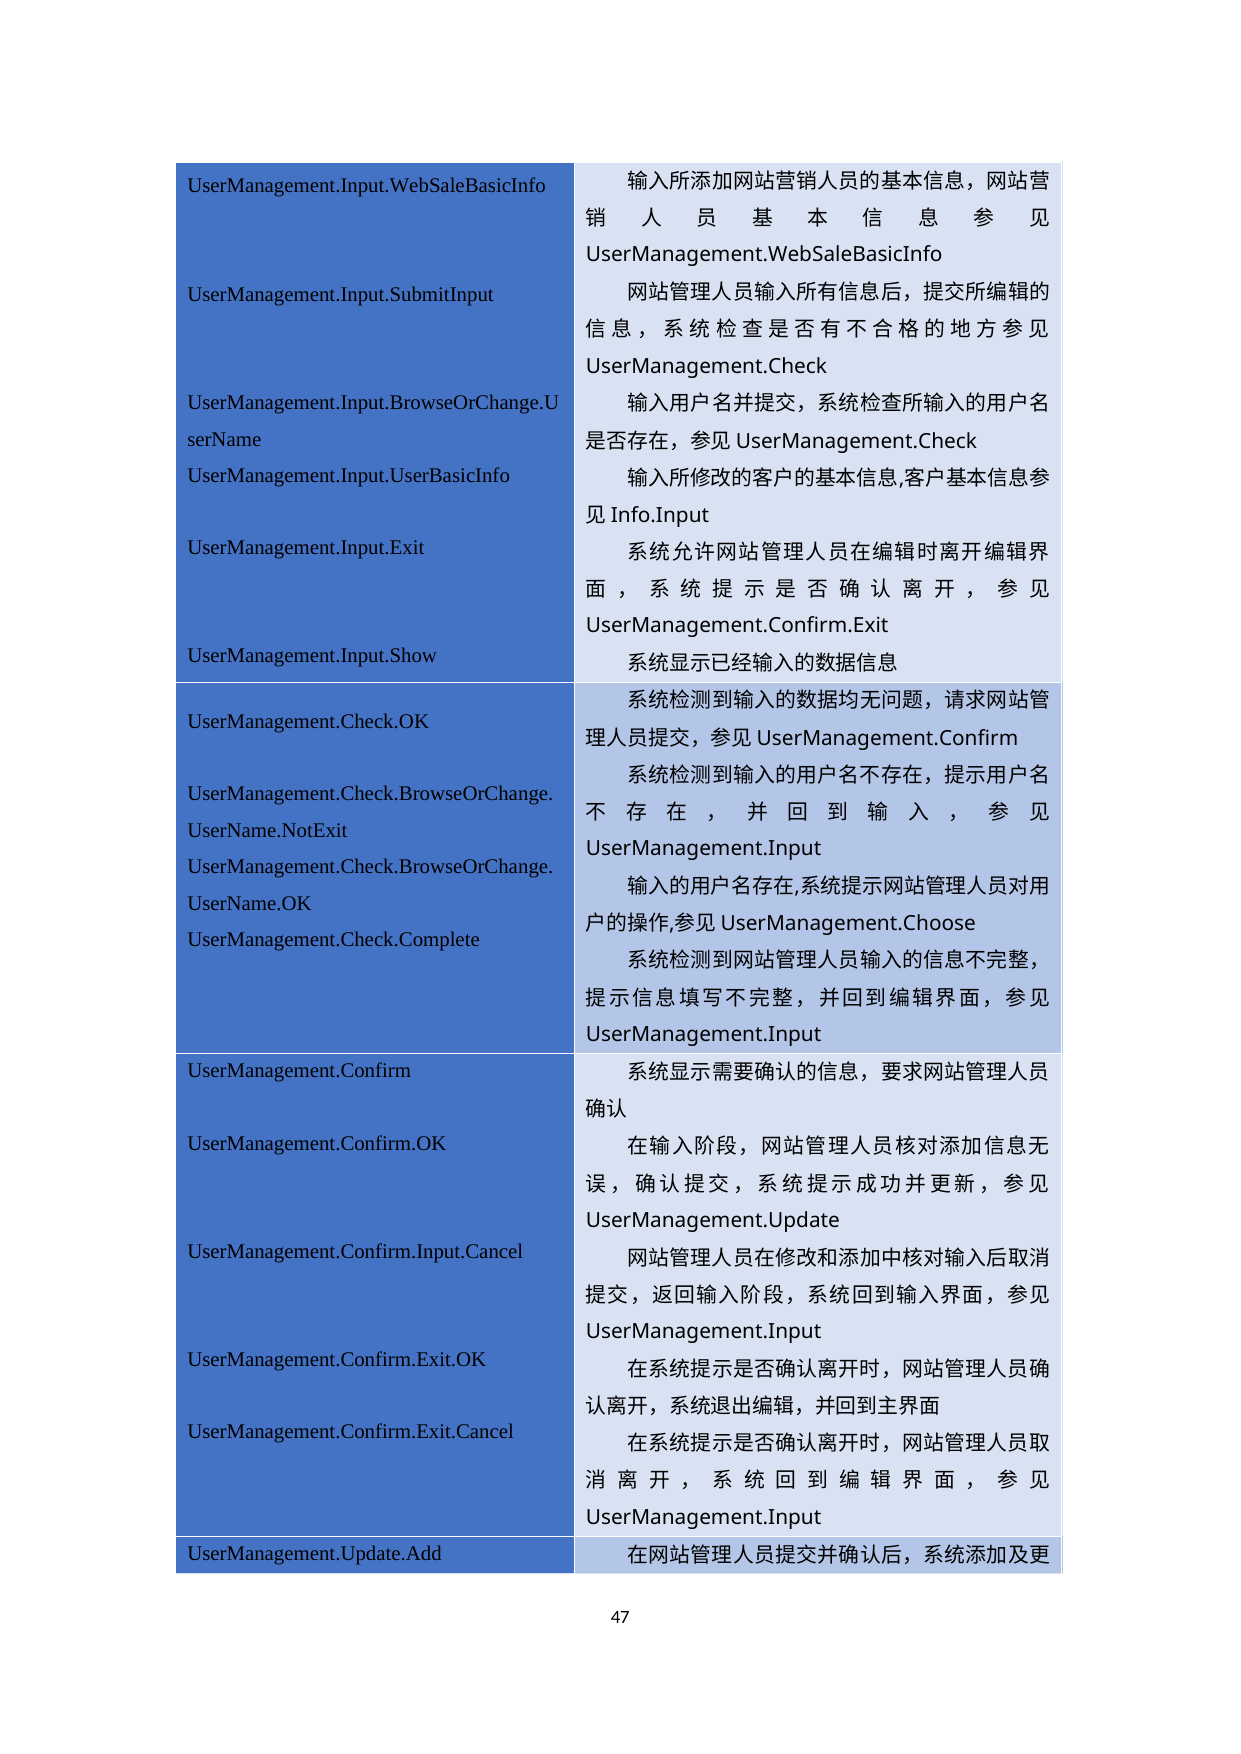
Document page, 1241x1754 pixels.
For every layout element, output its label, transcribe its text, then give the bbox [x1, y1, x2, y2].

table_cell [575, 1537, 1061, 1573]
table_cell UserManagement.Check.OK UserManagement.Check.BrowseOrChange.UserName.NotExit UserManagement.Check.BrowseOrChange.UserName.OK UserManagement.Check.Complete [176, 683, 574, 1053]
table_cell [176, 163, 574, 682]
table_cell UserManagement.Confirm UserManagement.Confirm.OK UserManagement.Confirm.Input.Cancel UserManagement.Confirm.Exit.OK UserManagement.Confirm.Exit.Cancel [176, 1054, 574, 1536]
table_cell 系统显示需要确认的信息，要求网站管理人员确认 在输入阶段，网站管理人员核对添加信息无误，确认提交，系统提示成功并更新，参见UserManagement.Update 网站管理人员在修改和添加中核对输入后取消提交，返回输入阶段，系统回到输入界面，参见UserManagement.Input 在系统提示是否确认离开时，网站管理人员确认离开，系统退出编辑，并回到主界面 在系统提示是否确认离开时，网站管理人员取消离开，系统回到编辑界面，参见UserManagement.Input [575, 1054, 1061, 1536]
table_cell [176, 1537, 574, 1573]
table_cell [575, 163, 1061, 682]
table_cell 系统检测到输入的数据均无问题，请求网站管理人员提交，参见UserManagement.Confirm 系统检测到输入的用户名不存在，提示用户名不存在，并回到输入，参见UserManagement.Input 输入的用户名存在,系统提示网站管理人员对用户的操作,参见UserManagement.Choose 系统检测到网站管理人员输入的信息不完整，提示信息填写不完整，并回到编辑界面，参见UserManagement.Input [575, 683, 1061, 1053]
